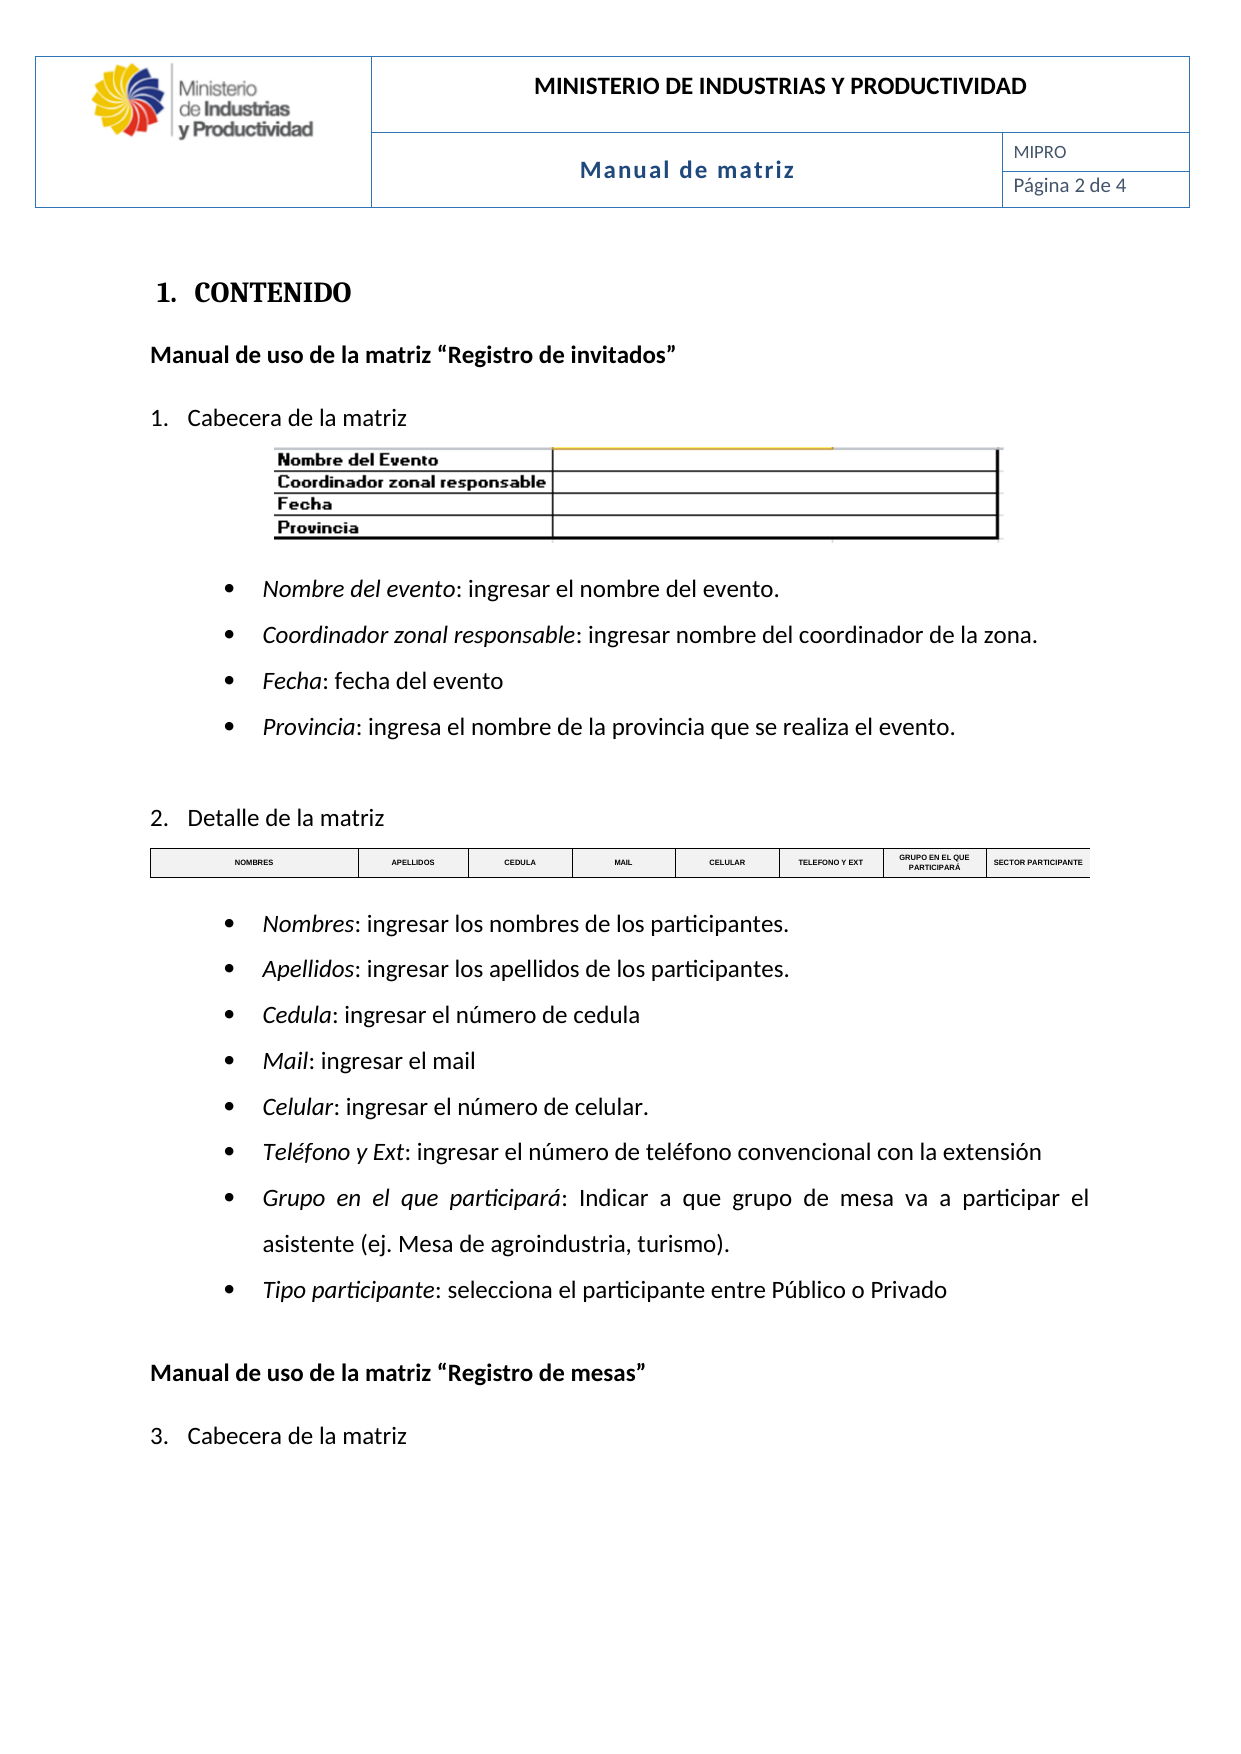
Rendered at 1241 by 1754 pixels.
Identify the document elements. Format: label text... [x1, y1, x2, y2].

list Tipo participante: selecciona el participante entre Público o Privado [225, 1274, 1090, 1304]
list Detalle de la matriz [150, 802, 1090, 833]
list Celular: ingresar el número de celular. [225, 1091, 1090, 1121]
list Teléfono y Ext: ingresar el número de teléfono convencional con la extensión [225, 1137, 1090, 1167]
list Nombres: ingresar los nombres de los participantes. [225, 908, 1090, 938]
list Cedula: ingresar el número de cedula [225, 999, 1090, 1030]
picture [274, 447, 1004, 543]
list Cabecera de la matriz [150, 1420, 1090, 1451]
list Cabecera de la matriz [150, 402, 1090, 432]
list Apellidos: ingresar los apellidos de los participantes. [225, 954, 1090, 984]
list Grupo en el que participará: Indicar a que grupo de mesa va a participar el asistente (ej. Mesa de agroindustria, turismo). [225, 1182, 1090, 1258]
text Manual de uso de la matriz “Registro de mesas” [150, 1358, 1090, 1388]
list Provincia: ingresa el nombre de la provincia que se realiza el evento. [225, 711, 1090, 741]
list Nombre del evento: ingresar el nombre del evento. [225, 574, 1090, 604]
list Coordinador zonal responsable: ingresar nombre del coordinador de la zona. [225, 619, 1090, 650]
picture [89, 57, 318, 145]
list Fecha: fecha del evento [225, 665, 1090, 696]
list Mail: ingresar el mail [225, 1045, 1090, 1076]
text Manual de uso de la matriz “Registro de invitados” [150, 339, 1090, 370]
subtitle CONTENIDO [157, 276, 1090, 309]
